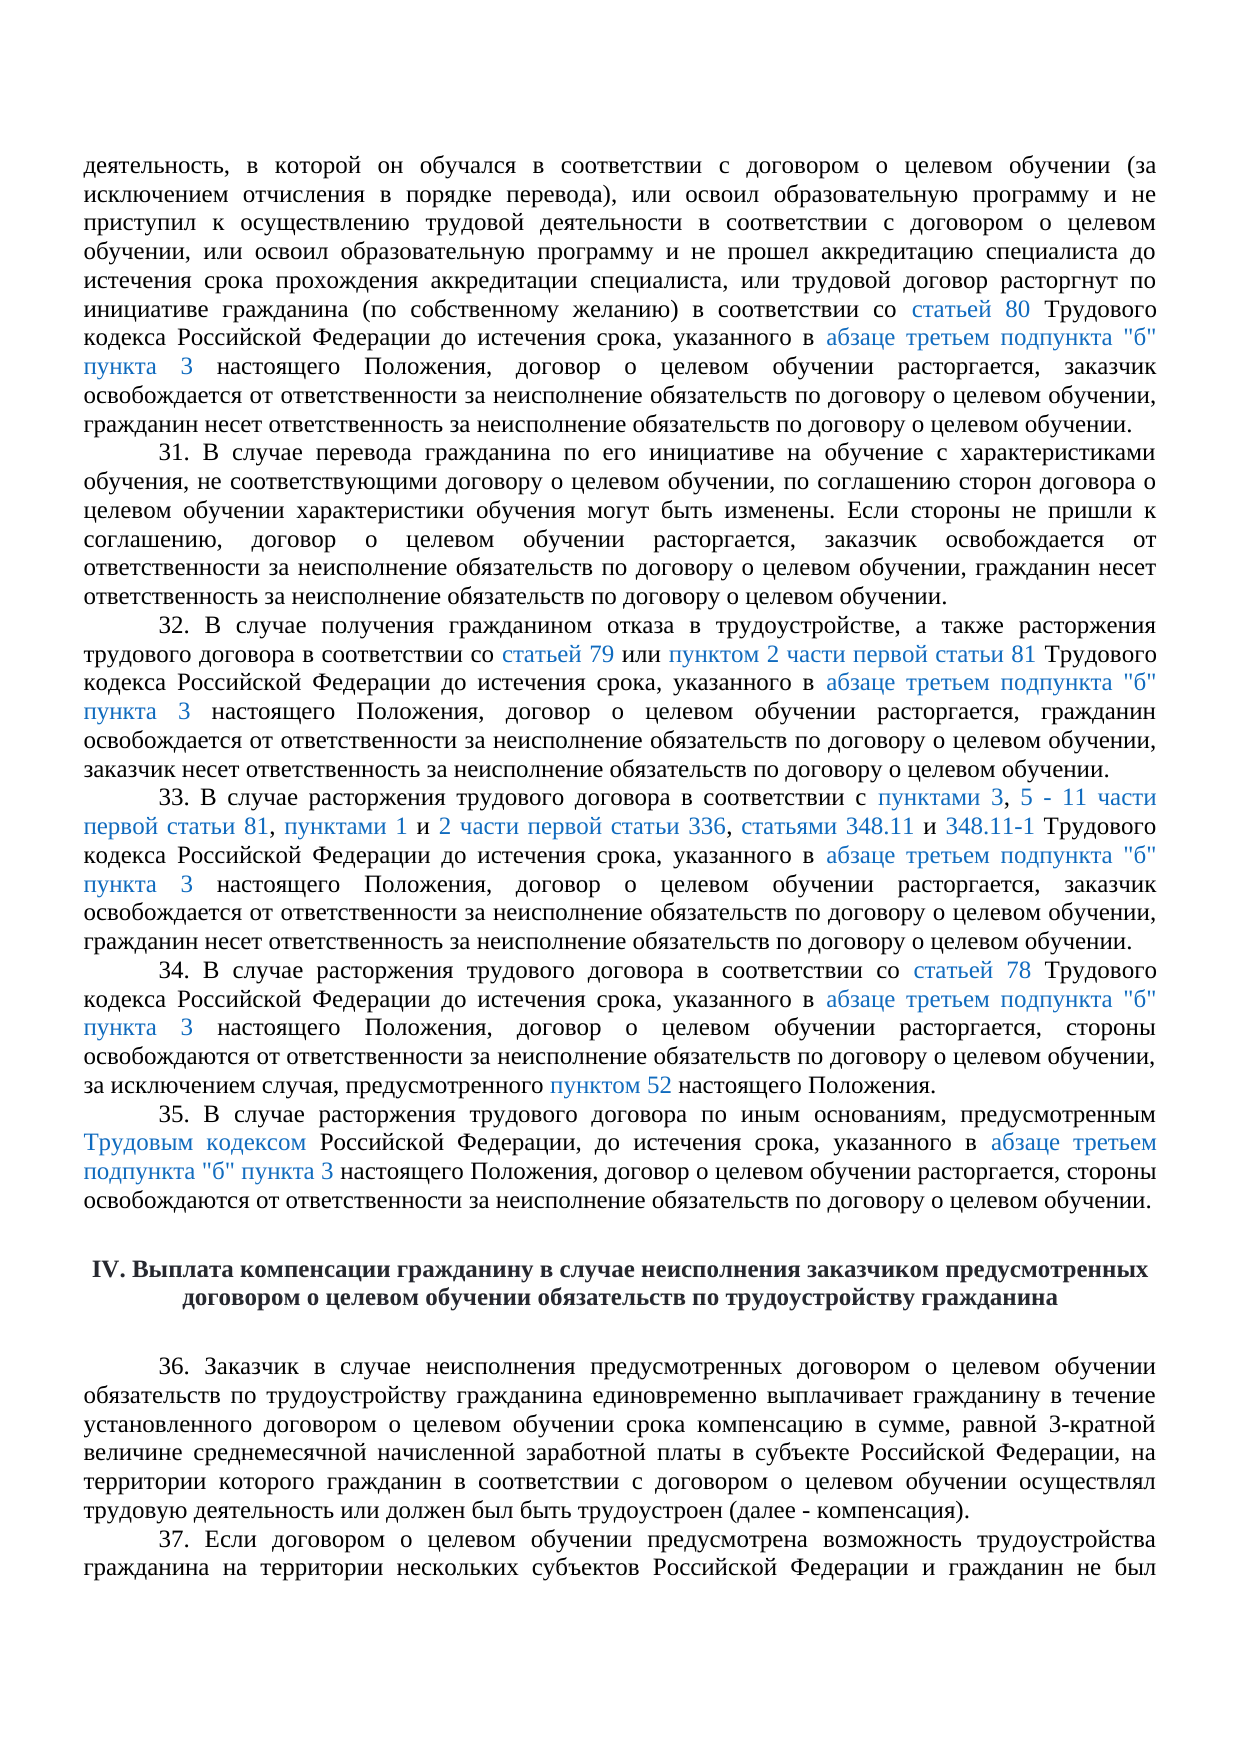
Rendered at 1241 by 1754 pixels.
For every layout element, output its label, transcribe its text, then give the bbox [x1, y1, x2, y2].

subtitle IV. Выплата компенсации гражданину в случае неисполнения заказчиком предусмотренных договором о целевом обучении обязательств по трудоустройству гражданина [83, 1254, 1157, 1311]
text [83, 150, 1157, 437]
text 33. В случае расторжения трудового договора в соответствии с пунктами 3, 5 - 11 части первой статьи 81, пунктами 1 и 2 части первой статьи 336, статьями 348.11 и 348.11-1 Трудового кодекса Российской Федерации до истечения срока, указанного в абзаце третьем подпункта "б" пункта 3 настоящего Положения, договор о целевом обучении расторгается, заказчик освобождается от ответственности за неисполнение обязательств по договору о целевом обучении, гражданин несет ответственность за неисполнение обязательств по договору о целевом обучении. [83, 782, 1157, 955]
text 34. В случае расторжения трудового договора в соответствии со статьей 78 Трудового кодекса Российской Федерации до истечения срока, указанного в абзаце третьем подпункта "б" пункта 3 настоящего Положения, договор о целевом обучении расторгается, стороны освобождаются от ответственности за неисполнение обязательств по договору о целевом обучении, за исключением случая, предусмотренного пунктом 52 настоящего Положения. [83, 955, 1157, 1099]
text 31. В случае перевода гражданина по его инициативе на обучение с характеристиками обучения, не соответствующими договору о целевом обучении, по соглашению сторон договора о целевом обучении характеристики обучения могут быть изменены. Если стороны не пришли к соглашению, договор о целевом обучении расторгается, заказчик освобождается от ответственности за неисполнение обязательств по договору о целевом обучении, гражданин несет ответственность за неисполнение обязательств по договору о целевом обучении. [83, 437, 1157, 610]
text 32. В случае получения гражданином отказа в трудоустройстве, а также расторжения трудового договора в соответствии со статьей 79 или пунктом 2 части первой статьи 81 Трудового кодекса Российской Федерации до истечения срока, указанного в абзаце третьем подпункта "б" пункта 3 настоящего Положения, договор о целевом обучении расторгается, гражданин освобождается от ответственности за неисполнение обязательств по договору о целевом обучении, заказчик несет ответственность за неисполнение обязательств по договору о целевом обучении. [83, 610, 1157, 782]
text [83, 1524, 1157, 1581]
text 35. В случае расторжения трудового договора по иным основаниям, предусмотренным Трудовым кодексом Российской Федерации, до истечения срока, указанного в абзаце третьем подпункта "б" пункта 3 настоящего Положения, договор о целевом обучении расторгается, стороны освобождаются от ответственности за неисполнение обязательств по договору о целевом обучении. [83, 1099, 1157, 1214]
text 36. Заказчик в случае неисполнения предусмотренных договором о целевом обучении обязательств по трудоустройству гражданина единовременно выплачивает гражданину в течение установленного договором о целевом обучении срока компенсацию в сумме, равной 3-кратной величине среднемесячной начисленной заработной платы в субъекте Российской Федерации, на территории которого гражданин в соответствии с договором о целевом обучении осуществлял трудовую деятельность или должен был быть трудоустроен (далее - компенсация). [83, 1351, 1157, 1524]
